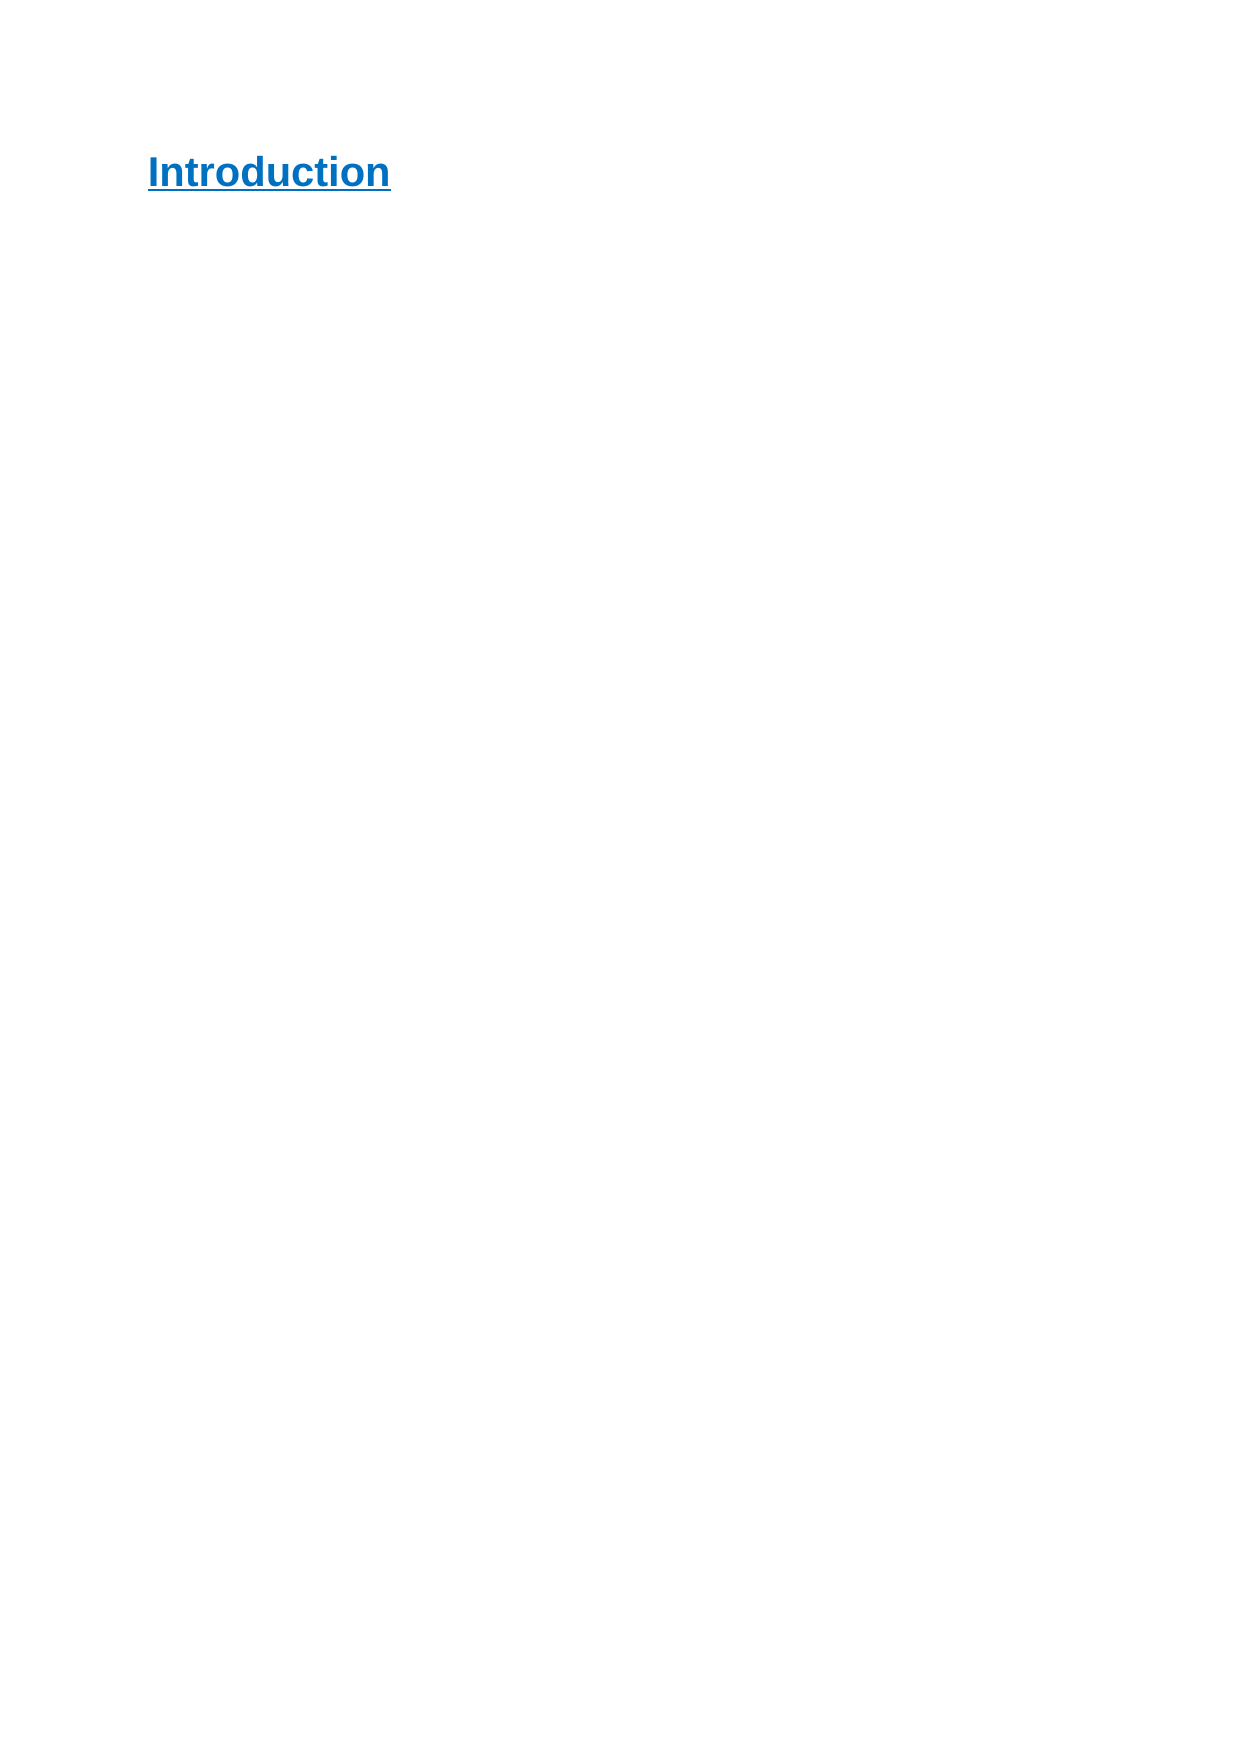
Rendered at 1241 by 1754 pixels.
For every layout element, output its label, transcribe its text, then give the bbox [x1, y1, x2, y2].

text Introduction [148, 148, 1093, 196]
